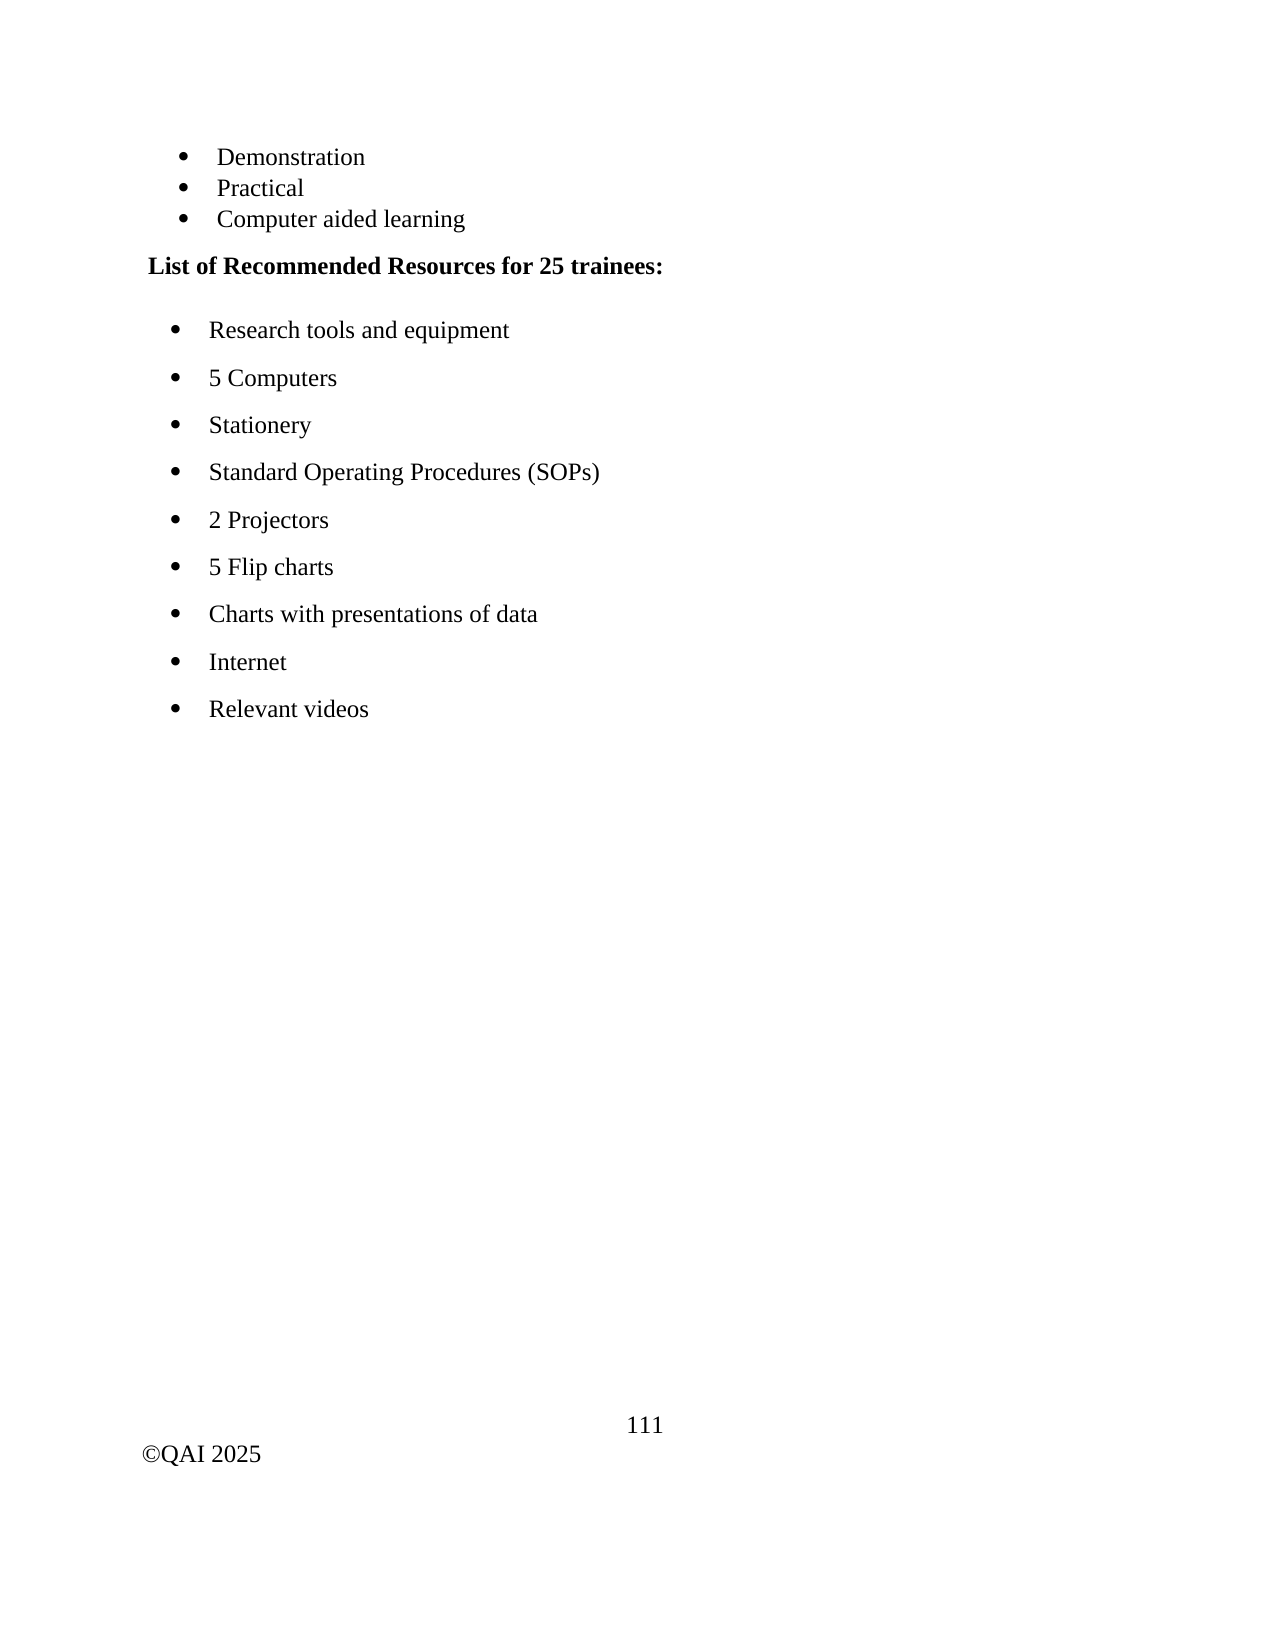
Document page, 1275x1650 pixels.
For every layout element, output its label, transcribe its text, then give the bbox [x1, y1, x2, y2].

list 5 Computers [171, 363, 1110, 392]
list Charts with presentations of data [171, 599, 1110, 628]
text List of Recommended Resources for 25 trainees: [142, 251, 1110, 280]
list Computer aided learning [179, 204, 1110, 232]
list 5 Flip charts [171, 552, 1110, 581]
list Research tools and equipment [171, 315, 1110, 344]
list Practical [179, 173, 1110, 201]
list 2 Projectors [171, 505, 1110, 533]
list Demonstration [179, 142, 1110, 170]
list Standard Operating Procedures (SOPs) [171, 457, 1110, 486]
list Relevant videos [171, 694, 1110, 723]
list Stationery [171, 410, 1110, 439]
list Internet [171, 647, 1110, 676]
